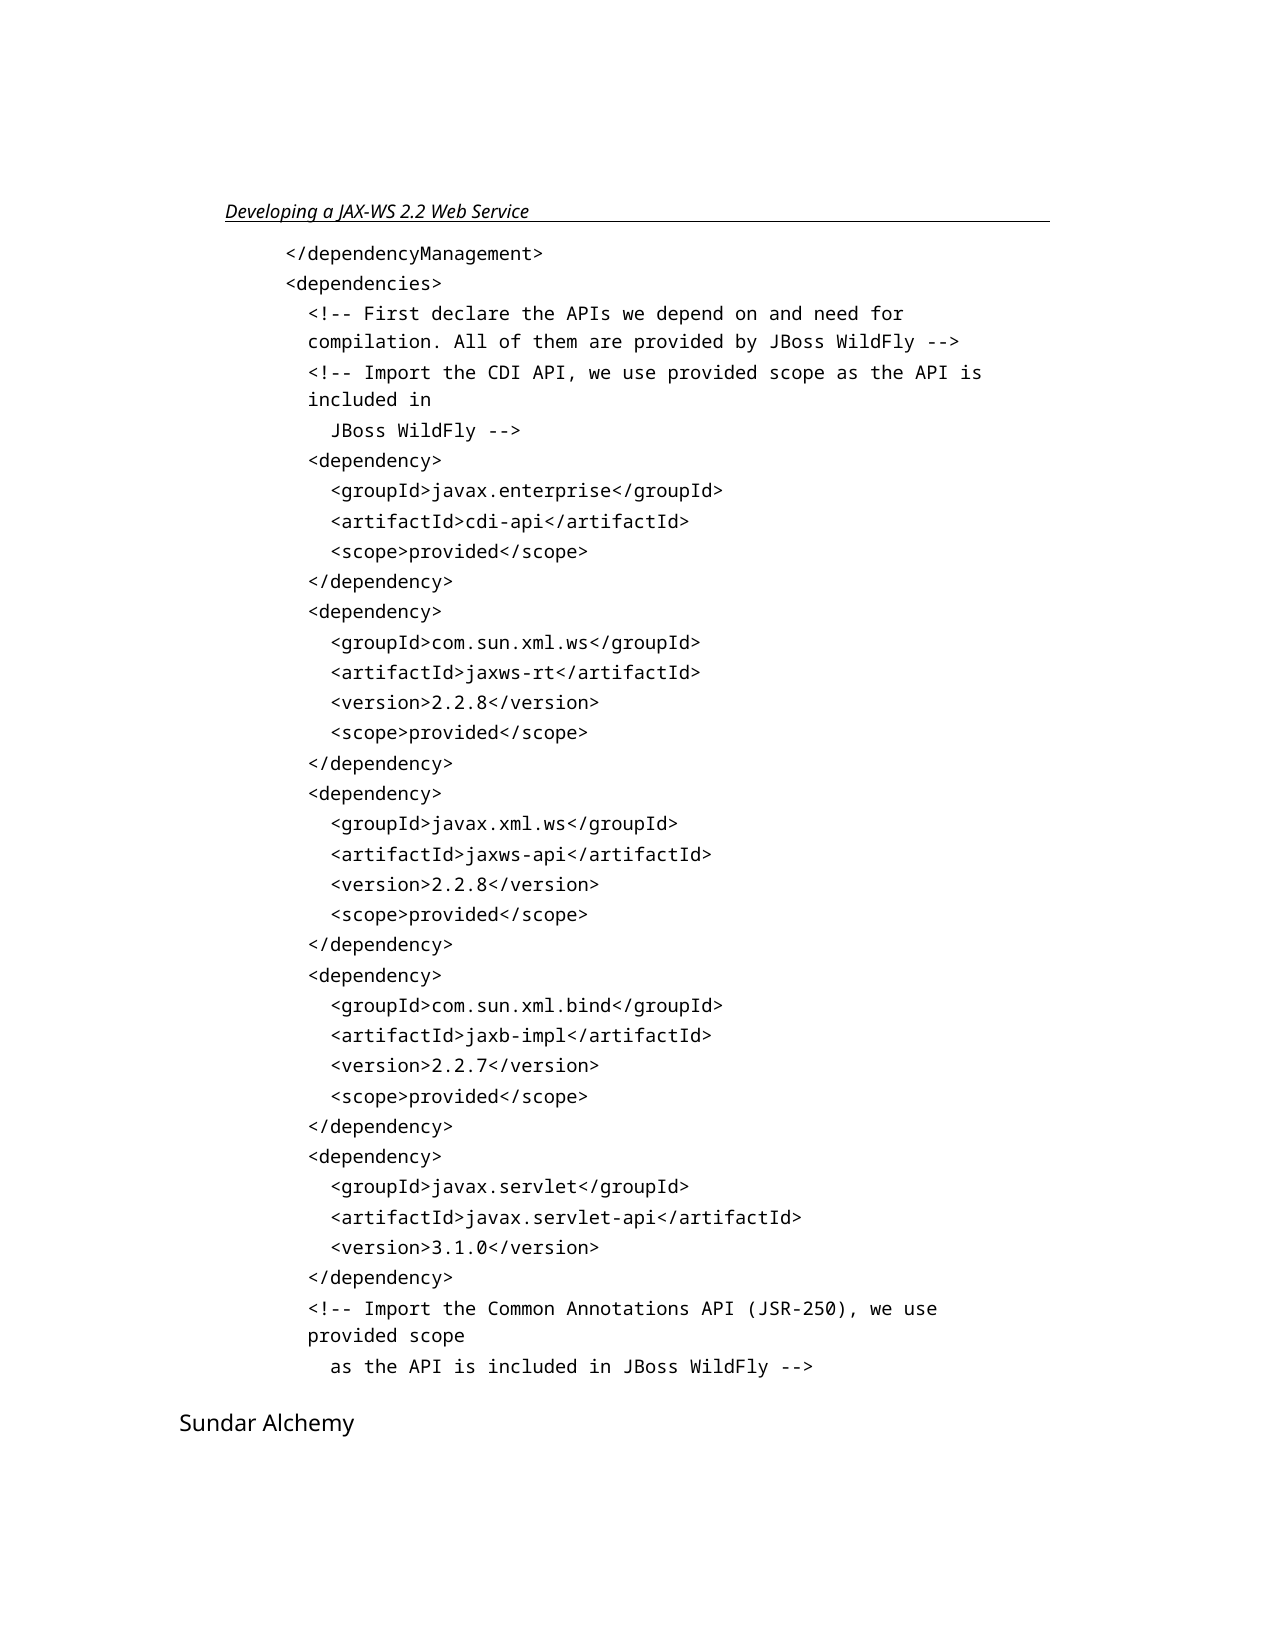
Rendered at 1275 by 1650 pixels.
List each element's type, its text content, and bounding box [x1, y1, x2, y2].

text <dependency> [307, 780, 1096, 806]
text <version>3.1.0</version> [330, 1234, 1096, 1260]
text </dependency> [307, 932, 1096, 957]
text as the API is included in JBoss WildFly --> [330, 1353, 1096, 1378]
text <groupId>javax.xml.ws</groupId> [330, 811, 1096, 836]
text Developing a JAX-WS 2.2 Web Service [225, 188, 1096, 227]
text </dependency> [307, 1113, 1096, 1139]
text <artifactId>jaxws-api</artifactId> [330, 841, 1096, 866]
text </dependency> [307, 568, 1096, 594]
text <version>2.2.8</version> [330, 689, 1096, 715]
text </dependency> [307, 1264, 1096, 1290]
text <artifactId>cdi-api</artifactId> [330, 508, 1096, 533]
text <dependency> [307, 1143, 1096, 1169]
text <dependencies> [285, 271, 1096, 296]
text <groupId>com.sun.xml.ws</groupId> [330, 629, 1096, 654]
text <version>2.2.8</version> [330, 871, 1096, 897]
text <version>2.2.7</version> [330, 1053, 1096, 1078]
text <!-- Import the Common Annotations API (JSR-250), we use provided scope [307, 1295, 938, 1348]
text <dependency> [307, 599, 1096, 624]
text <groupId>javax.servlet</groupId> [330, 1174, 1096, 1199]
text <artifactId>jaxb-impl</artifactId> [330, 1022, 1096, 1048]
text <artifactId>jaxws-rt</artifactId> [330, 659, 1096, 685]
text <artifactId>javax.servlet-api</artifactId> [330, 1204, 1096, 1229]
text <dependency> [307, 962, 1096, 987]
text </dependency> [307, 750, 1096, 776]
text </dependencyManagement> [285, 240, 1096, 266]
text JBoss WildFly --> [330, 417, 1096, 443]
text <scope>provided</scope> [330, 901, 1096, 927]
text <!-- Import the CDI API, we use provided scope as the API is included in [307, 359, 983, 412]
text <groupId>javax.enterprise</groupId> [330, 478, 1096, 503]
text <scope>provided</scope> [330, 1083, 1096, 1108]
text <!-- First declare the APIs we depend on and need for compilation. All of them are provided by JBoss WildFly --> [307, 301, 960, 354]
text <scope>provided</scope> [330, 538, 1096, 564]
text <dependency> [307, 447, 1096, 473]
text <groupId>com.sun.xml.bind</groupId> [330, 992, 1096, 1018]
text <scope>provided</scope> [330, 720, 1096, 745]
